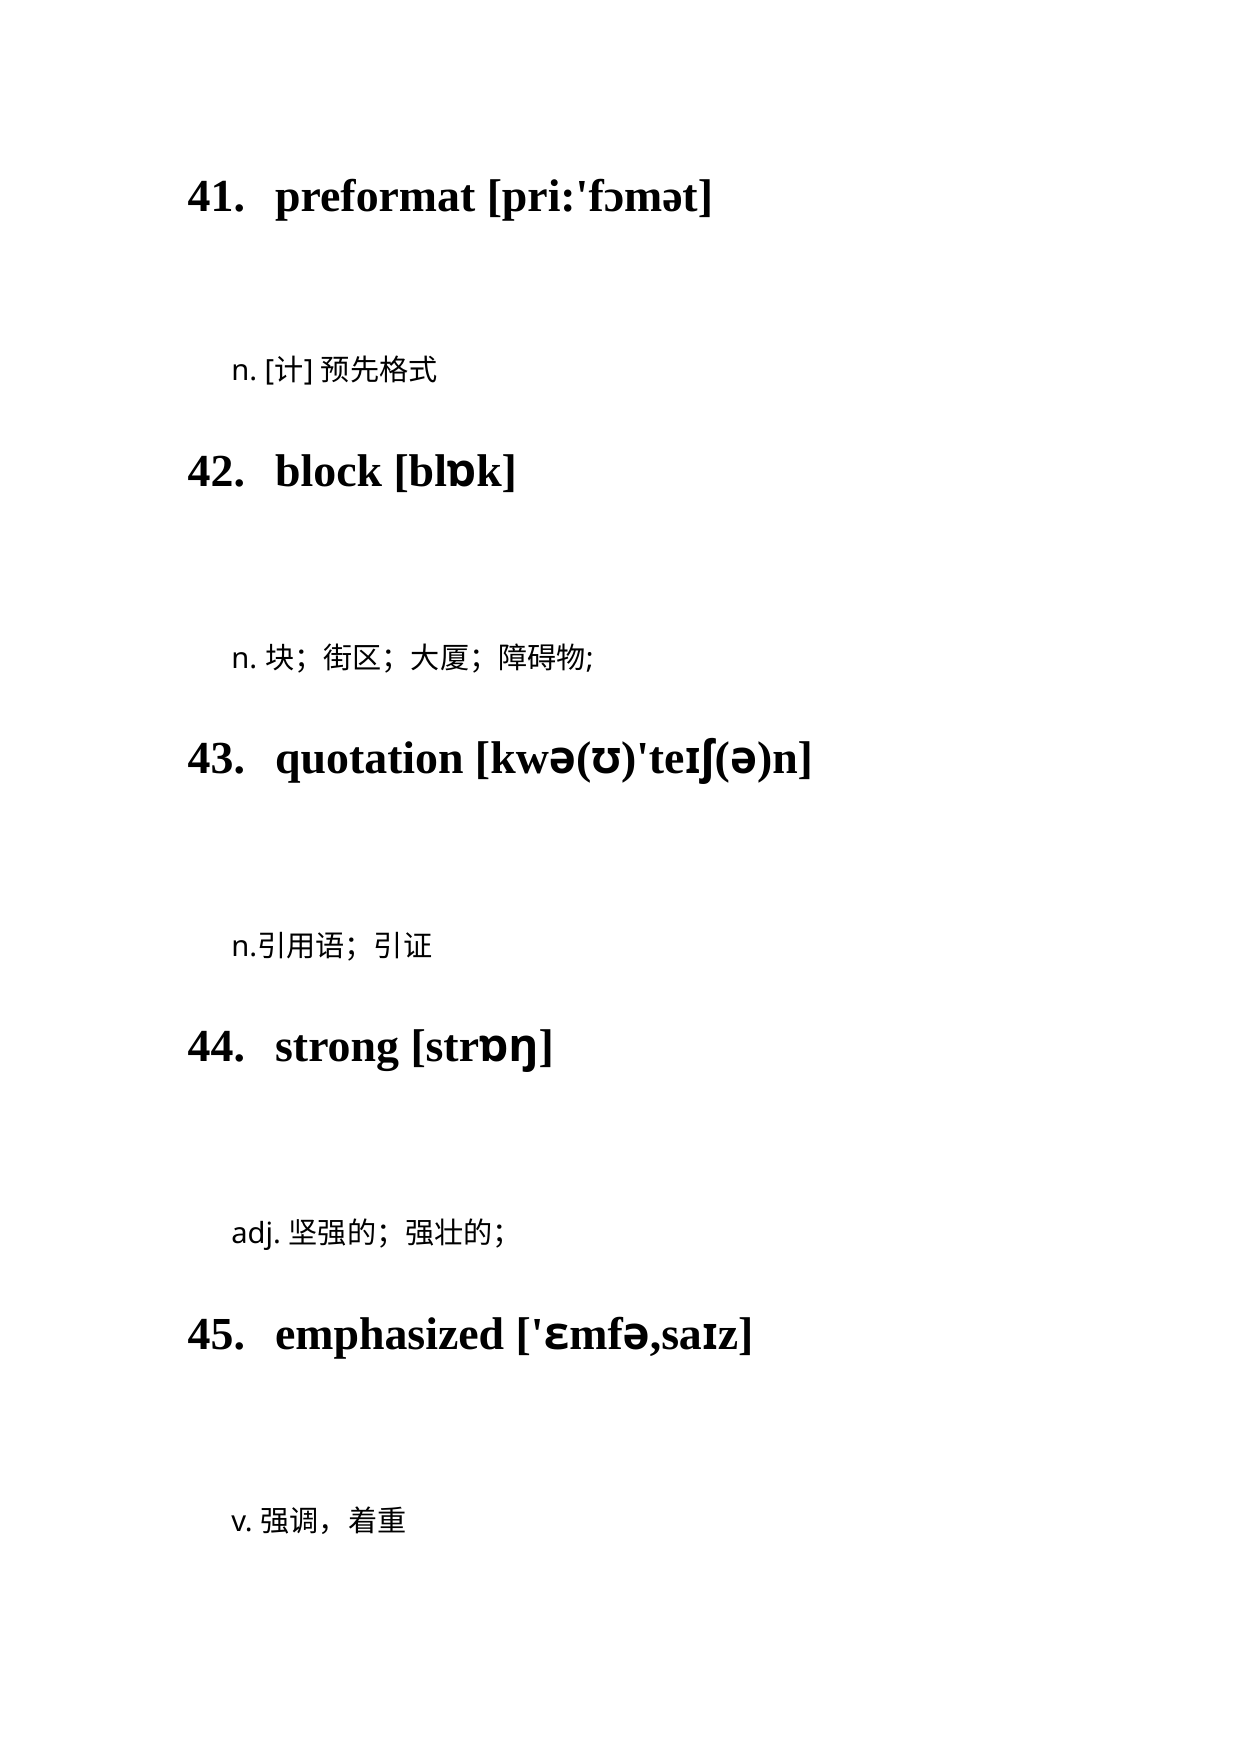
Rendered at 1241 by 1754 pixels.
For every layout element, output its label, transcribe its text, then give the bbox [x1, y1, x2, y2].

text adj. 坚强的；强壮的； [187, 1199, 1053, 1264]
text v. 强调，着重 [187, 1486, 1053, 1551]
text n. 块；街区；大厦；障碍物; [187, 623, 1053, 688]
subtitle preformat [pri:'fɔmət] [187, 162, 1053, 227]
subtitle emphasized ['ɛmfə,saɪz] [187, 1299, 1053, 1364]
text n.引用语；引证 [187, 911, 1053, 976]
text n. [计] 预先格式 [187, 336, 1053, 401]
subtitle strong [strɒŋ] [187, 1011, 1053, 1076]
subtitle block [blɒk] [187, 436, 1053, 501]
subtitle quotation [kwə(ʊ)'teɪʃ(ə)n] [187, 724, 1053, 789]
